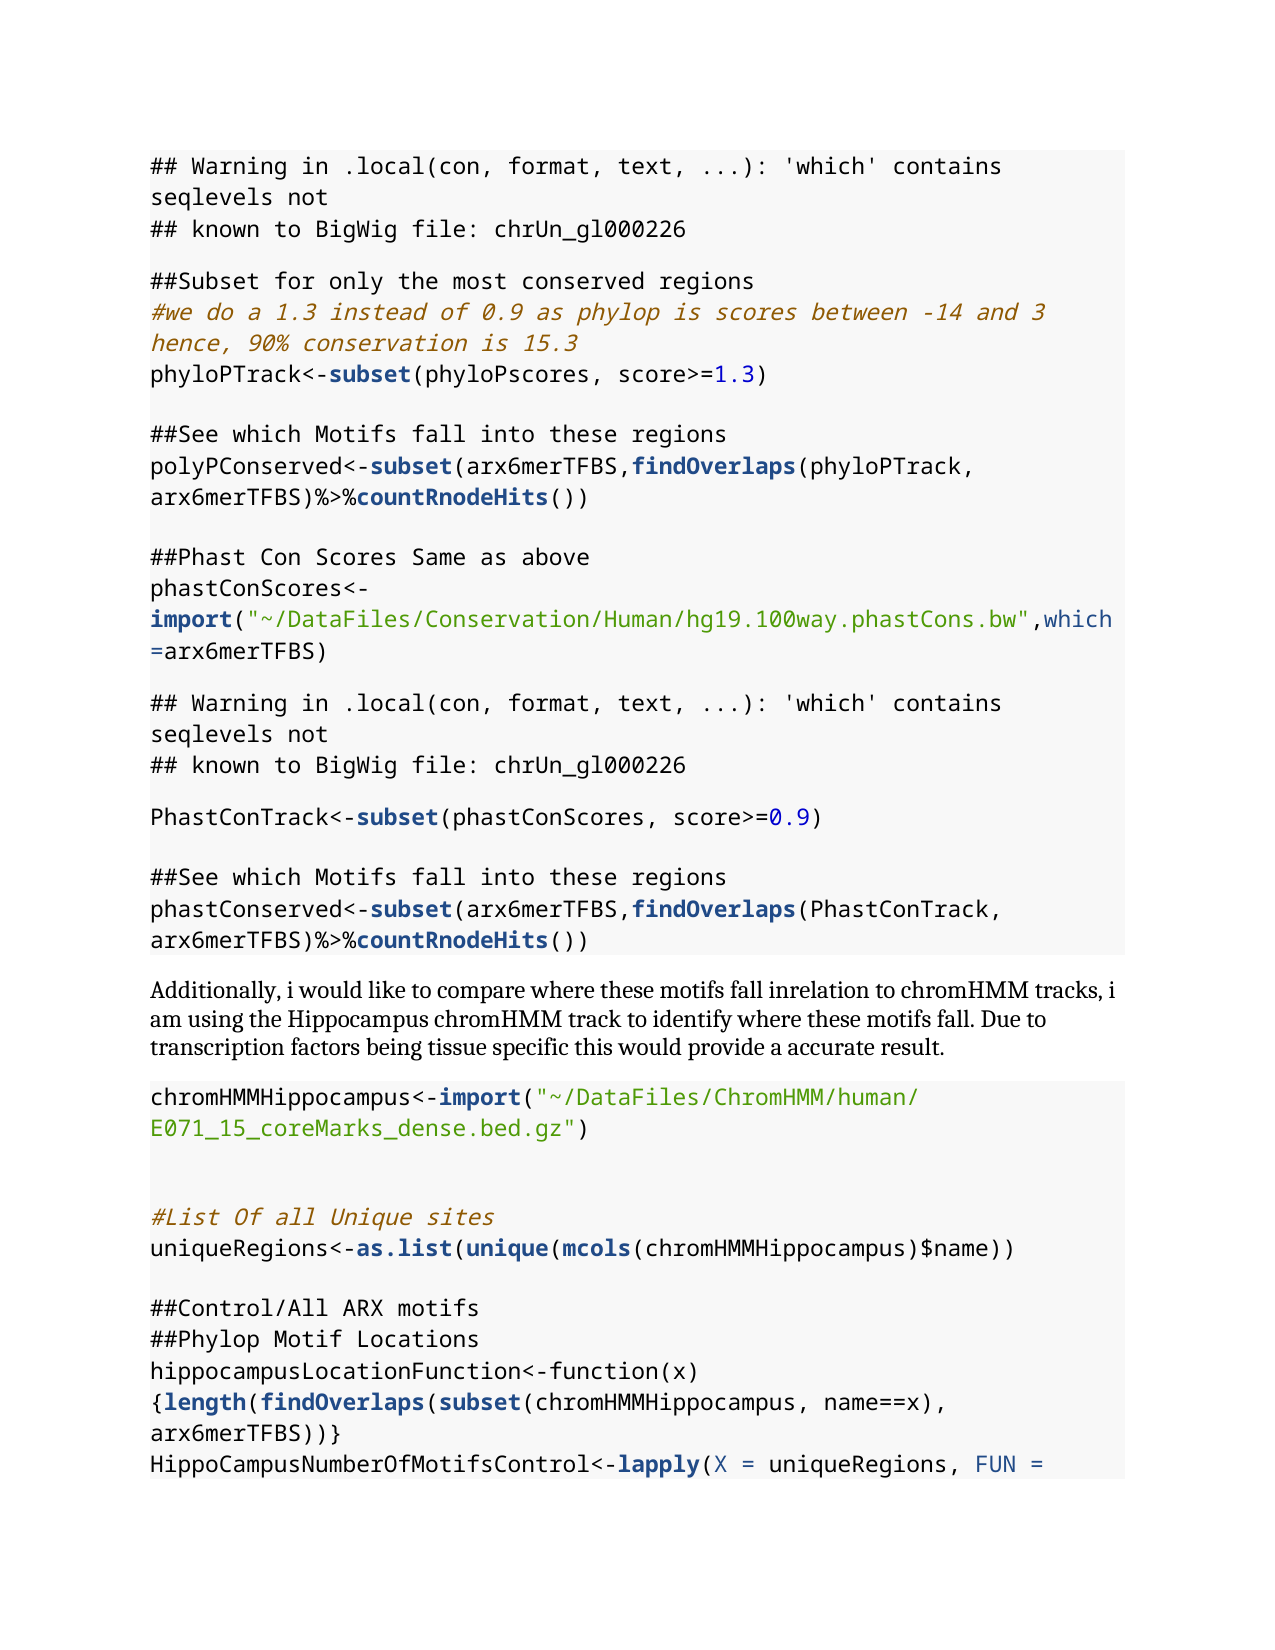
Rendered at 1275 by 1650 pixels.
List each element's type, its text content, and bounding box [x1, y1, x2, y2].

text PhastConTrack<-subset(phastConScores, score>=0.9) ##See which Motifs fall into these regions phastConserved<-subset(arx6merTFBS,findOverlaps(PhastConTrack, arx6merTFBS)%>%countRnodeHits()) [150, 801, 1125, 955]
text Additionally, i would like to compare where these motifs fall inrelation to chromHMM tracks, i am using the Hippocampus chromHMM track to identify where these motifs fall. Due to transcription factors being tissue specific this would provide a accurate result. [150, 976, 1125, 1062]
text ## Warning in .local(con, format, text, ...): 'which' contains seqlevels not ## known to BigWig file: chrUn_gl000226 [150, 150, 1125, 244]
text ##Subset for only the most conserved regions #we do a 1.3 instead of 0.9 as phylop is scores between -14 and 3 hence, 90% conservation is 15.3 phyloPTrack<-subset(phyloPscores, score>=1.3) ##See which Motifs fall into these regions polyPConserved<-subset(arx6merTFBS,findOverlaps(phyloPTrack, arx6merTFBS)%>%countRnodeHits()) ##Phast Con Scores Same as above phastConScores<-import("~/DataFiles/Conservation/Human/hg19.100way.phastCons.bw",which =arx6merTFBS) [150, 264, 1125, 666]
text ## Warning in .local(con, format, text, ...): 'which' contains seqlevels not ## known to BigWig file: chrUn_gl000226 [150, 687, 1125, 780]
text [150, 1081, 1125, 1479]
